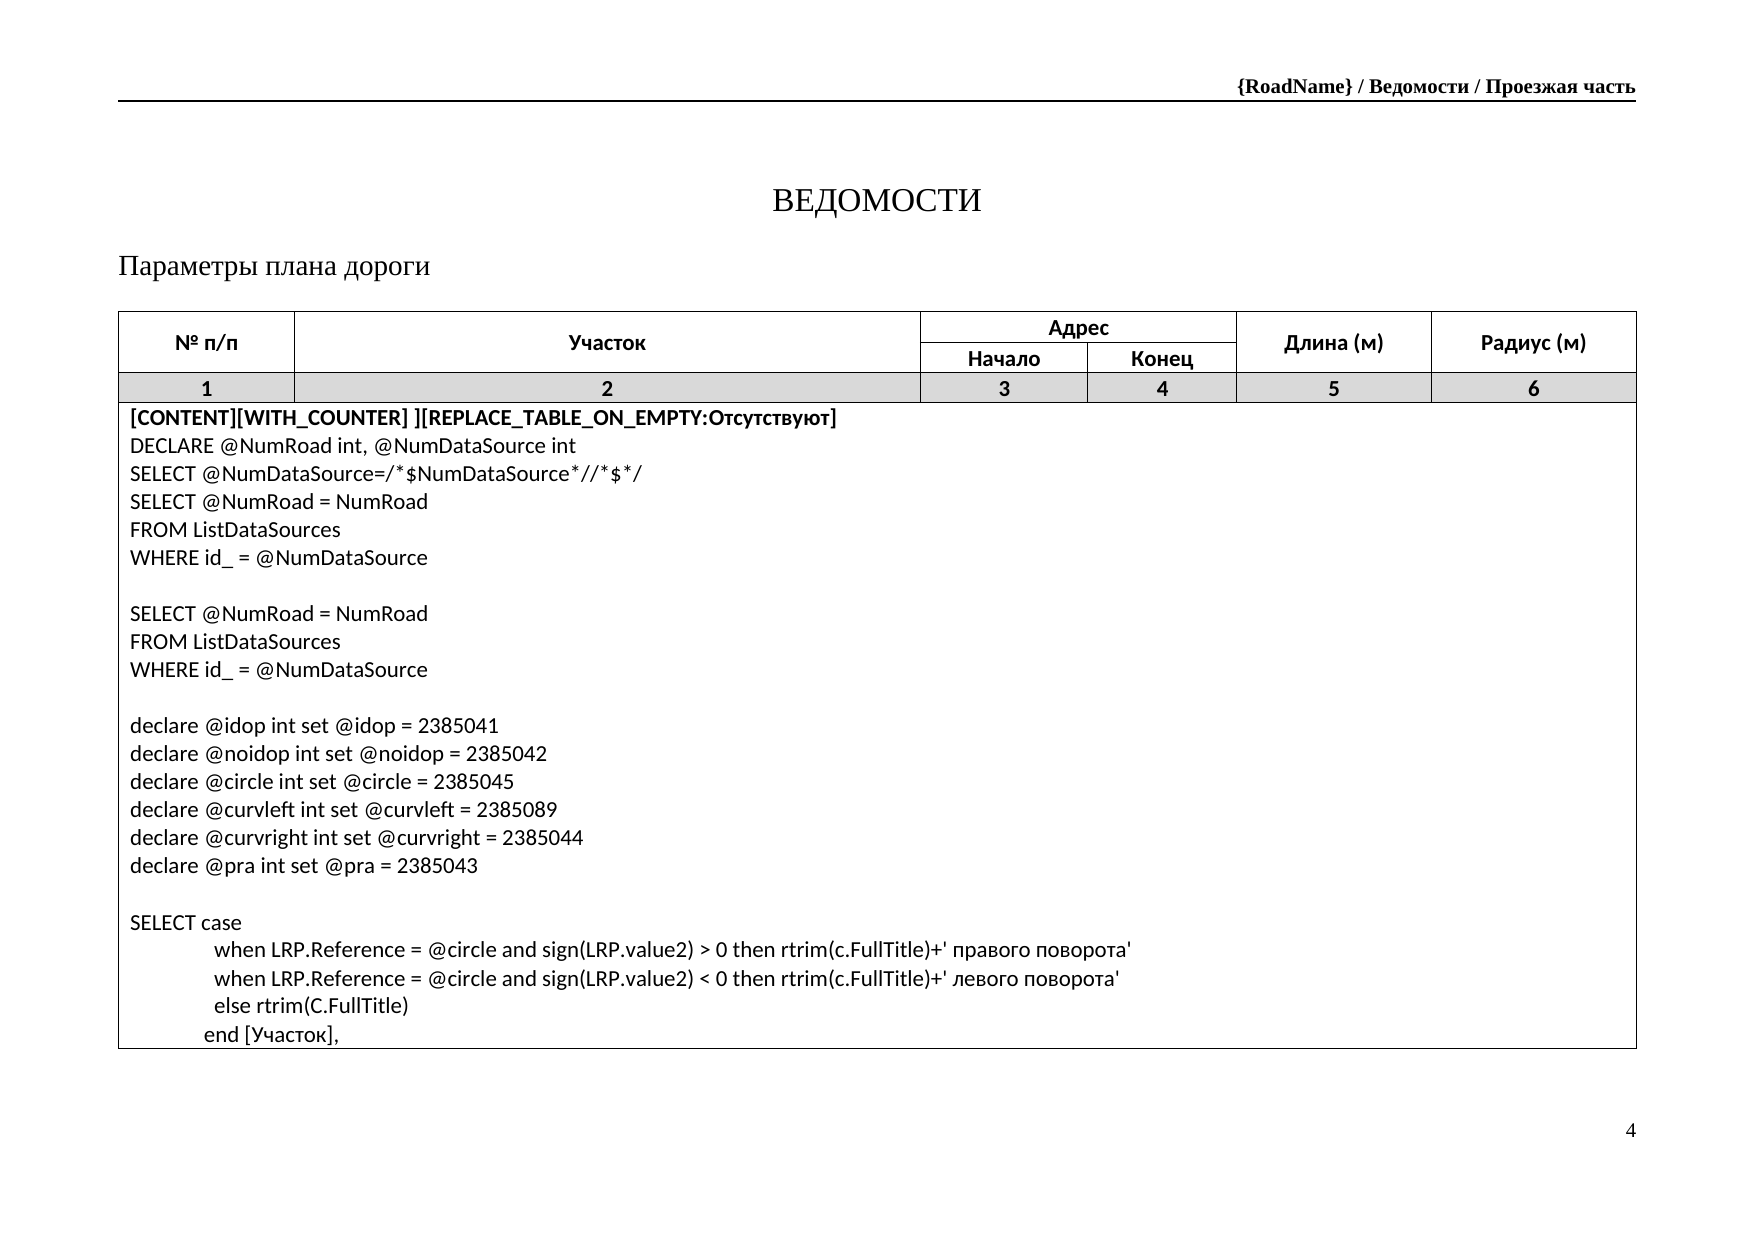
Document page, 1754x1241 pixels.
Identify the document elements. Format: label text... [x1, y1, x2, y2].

table_header Участок [295, 312, 920, 372]
table_cell 5 [1237, 373, 1431, 402]
table_header № п/п [119, 312, 294, 372]
subtitle Параметры плана дороги [118, 248, 1636, 282]
table_cell 4 [1088, 373, 1236, 402]
table_cell 1 [119, 373, 294, 402]
table_cell 3 [921, 373, 1087, 402]
subtitle Ведомости [118, 181, 1636, 219]
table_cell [119, 403, 1636, 1048]
table_header Радиус (м) [1432, 312, 1636, 372]
table_header Адрес [921, 312, 1236, 342]
table_cell 2 [295, 373, 920, 402]
table_header Длина (м) [1237, 312, 1431, 372]
table_cell Конец [1088, 343, 1236, 372]
table_cell 6 [1432, 373, 1636, 402]
table_cell Начало [921, 343, 1087, 372]
